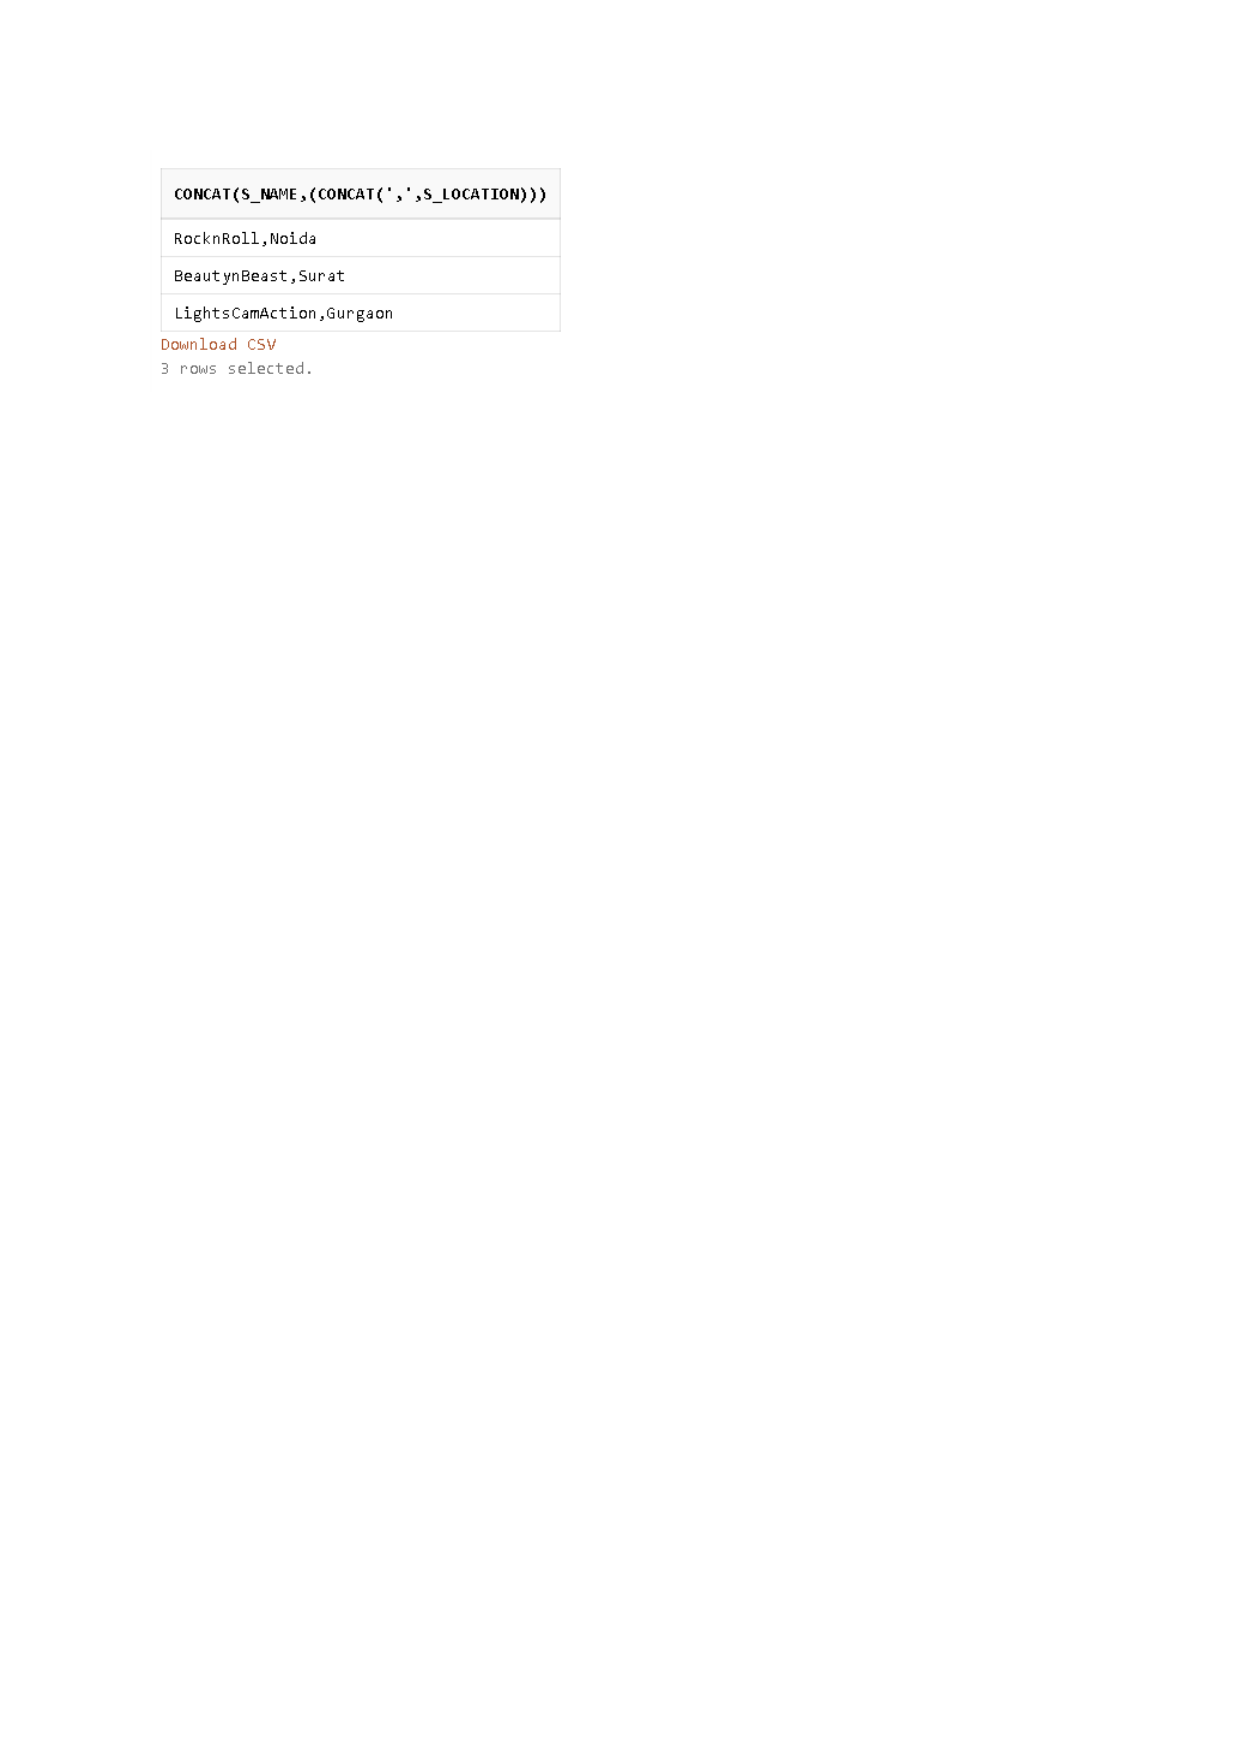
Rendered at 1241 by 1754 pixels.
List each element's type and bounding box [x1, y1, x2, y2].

picture [150, 150, 604, 392]
